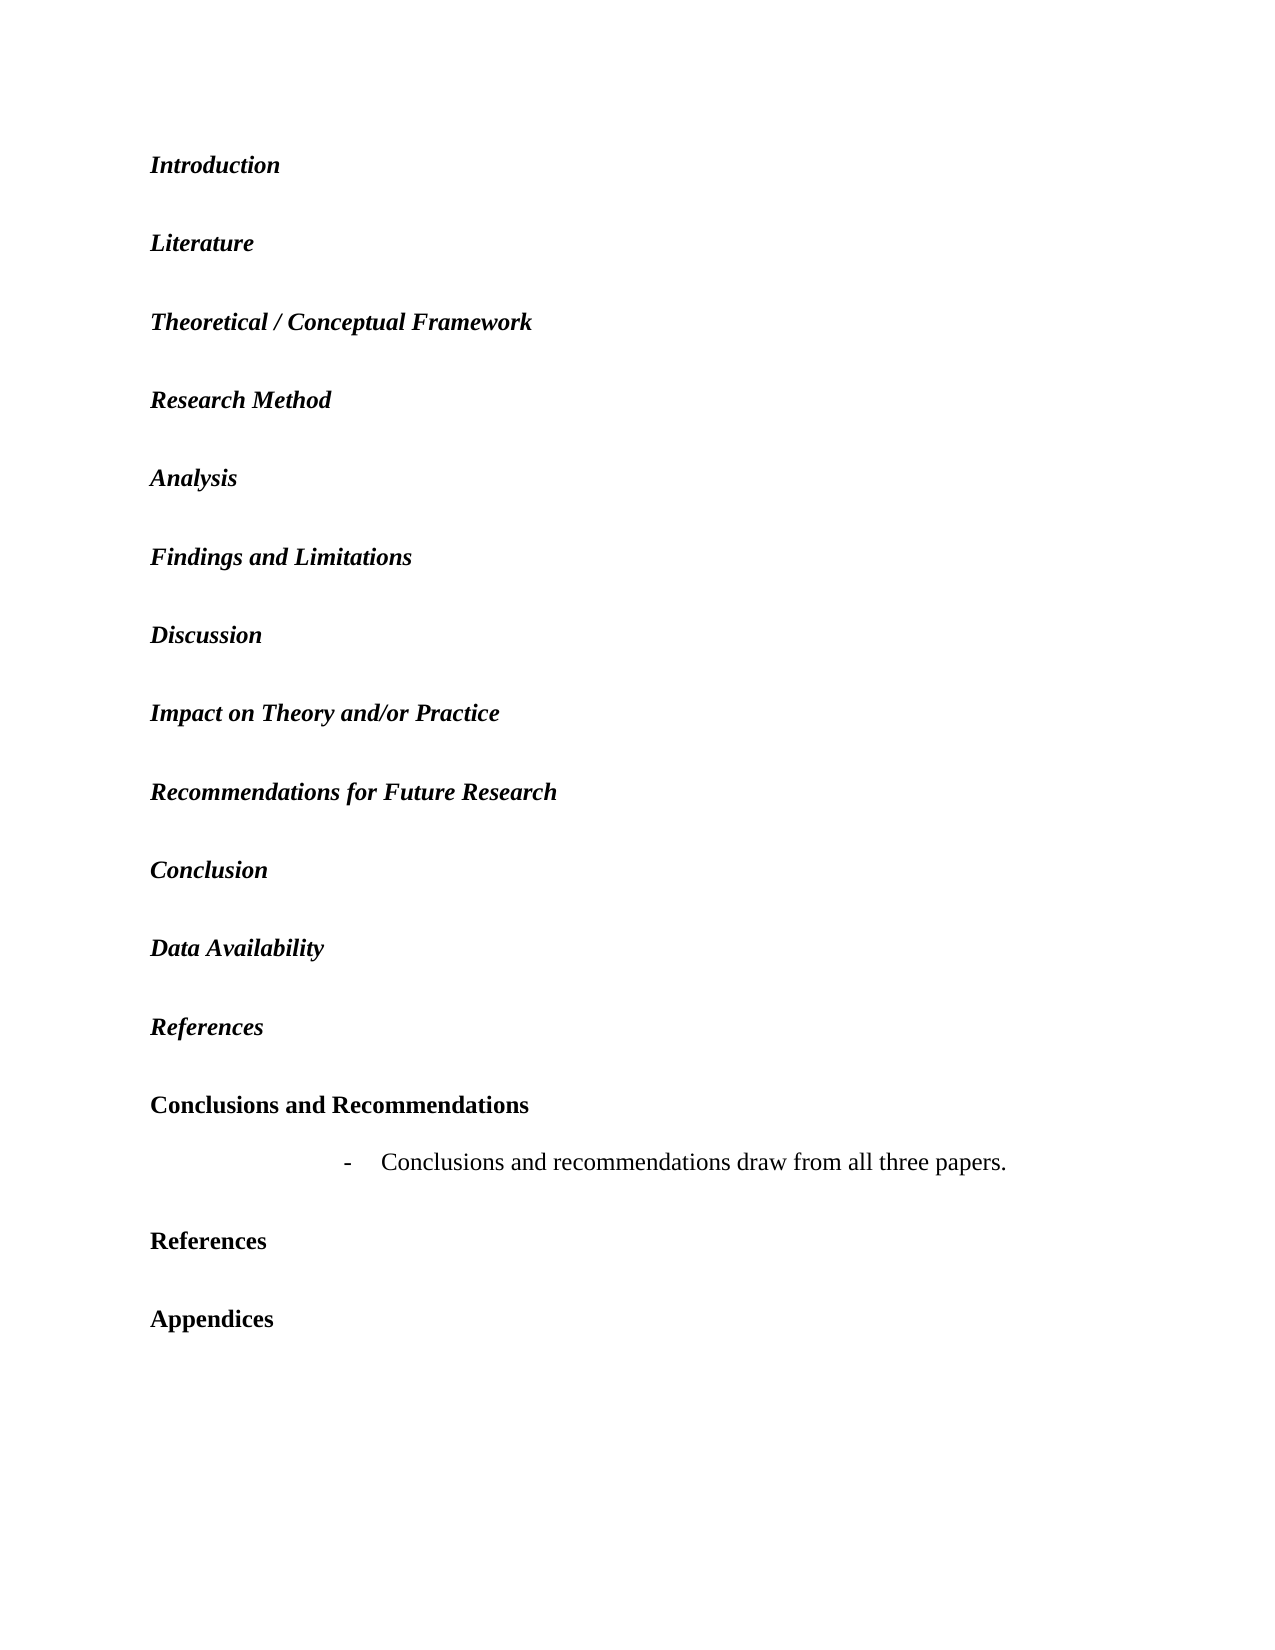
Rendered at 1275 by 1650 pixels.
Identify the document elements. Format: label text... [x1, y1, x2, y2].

subtitle Introduction [150, 150, 1125, 179]
subtitle Data Availability [150, 933, 1125, 962]
subtitle Research Method [150, 385, 1125, 414]
subtitle Conclusions and Recommendations [150, 1090, 1125, 1119]
subtitle Impact on Theory and/or Practice [150, 698, 1125, 727]
subtitle Findings and Limitations [150, 542, 1125, 570]
subtitle References [150, 1012, 1125, 1040]
subtitle Theoretical / Conceptual Framework [150, 307, 1125, 335]
list Conclusions and recommendations draw from all three papers. [225, 1147, 1125, 1176]
subtitle References [150, 1226, 1125, 1254]
subtitle Recommendations for Future Research [150, 777, 1125, 805]
subtitle Literature [150, 228, 1125, 257]
subtitle Analysis [150, 463, 1125, 492]
subtitle Discussion [150, 620, 1125, 649]
subtitle Appendices [150, 1304, 1125, 1333]
subtitle Conclusion [150, 855, 1125, 884]
